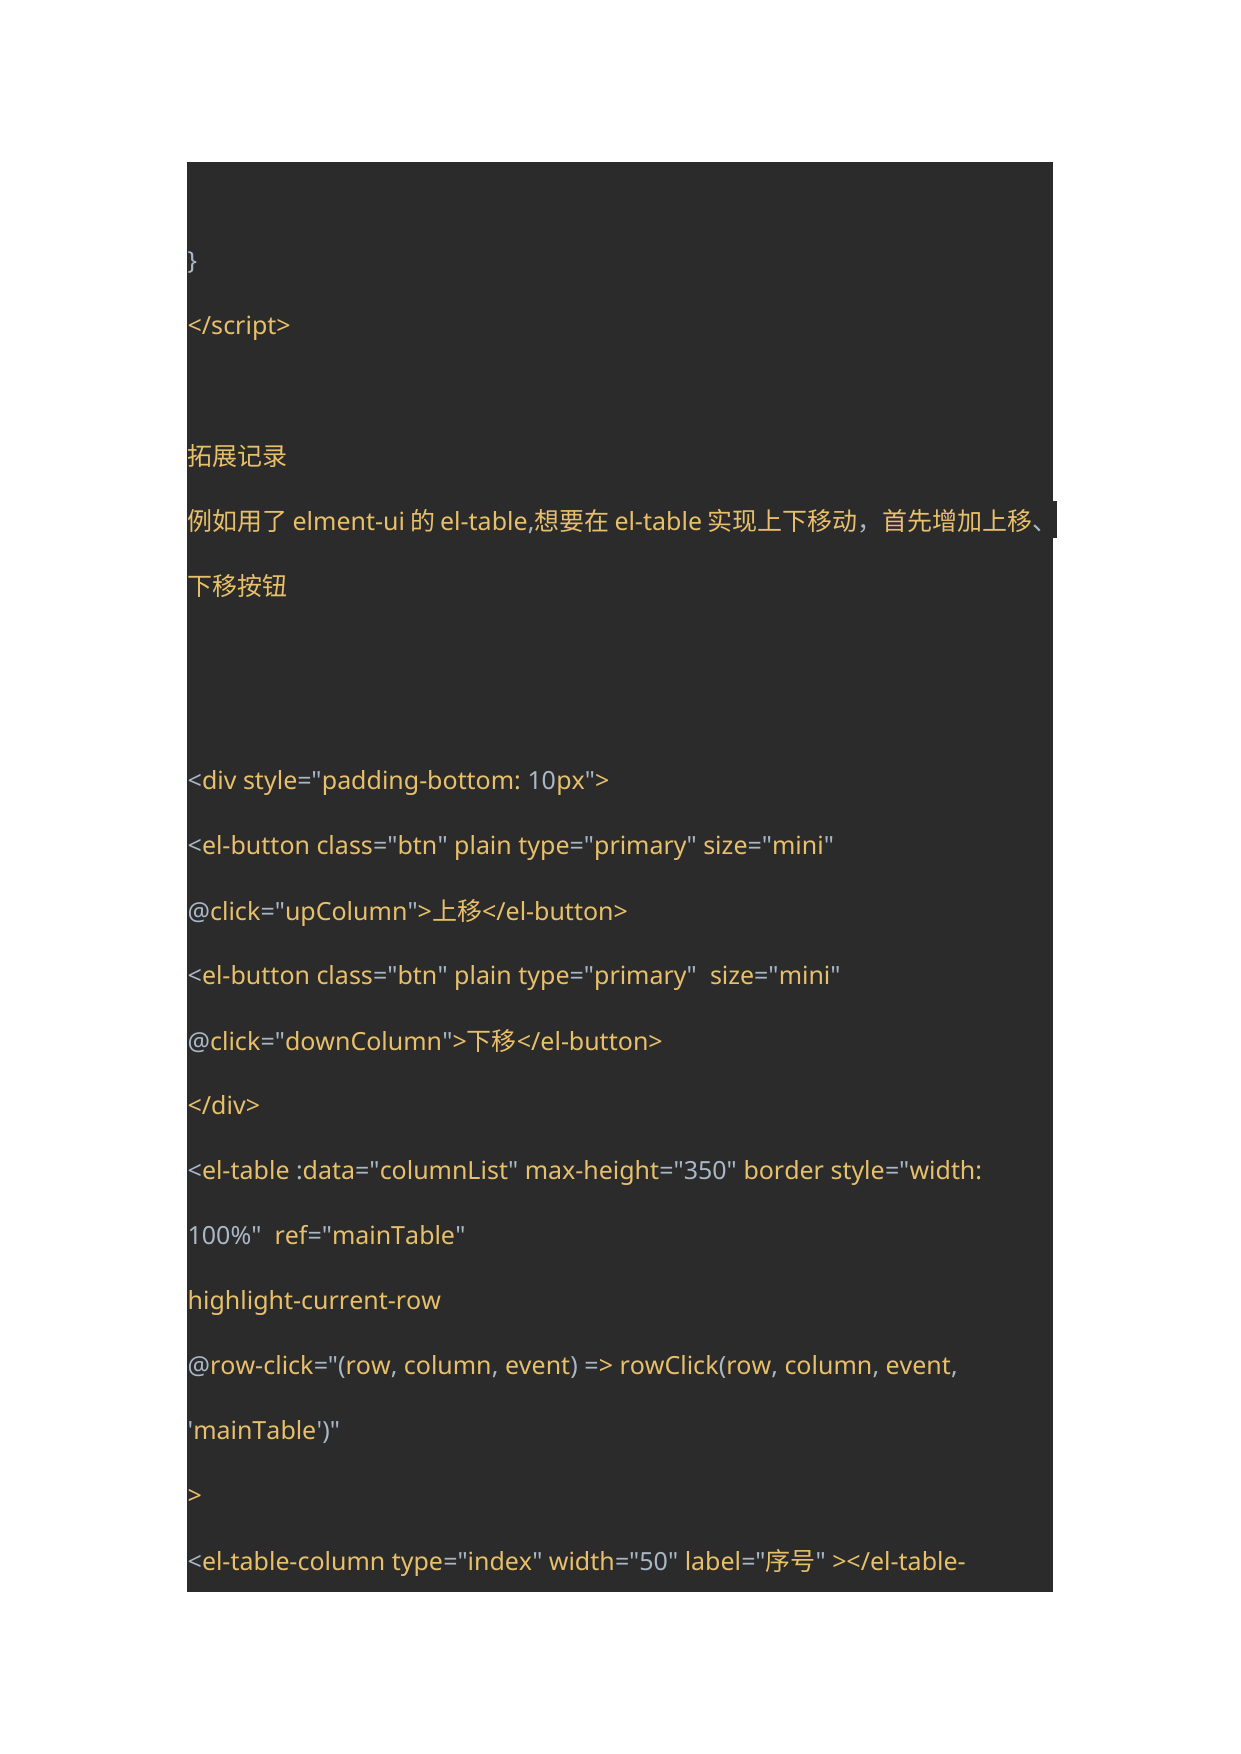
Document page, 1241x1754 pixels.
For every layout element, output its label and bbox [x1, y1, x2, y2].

text [187, 162, 1053, 1592]
